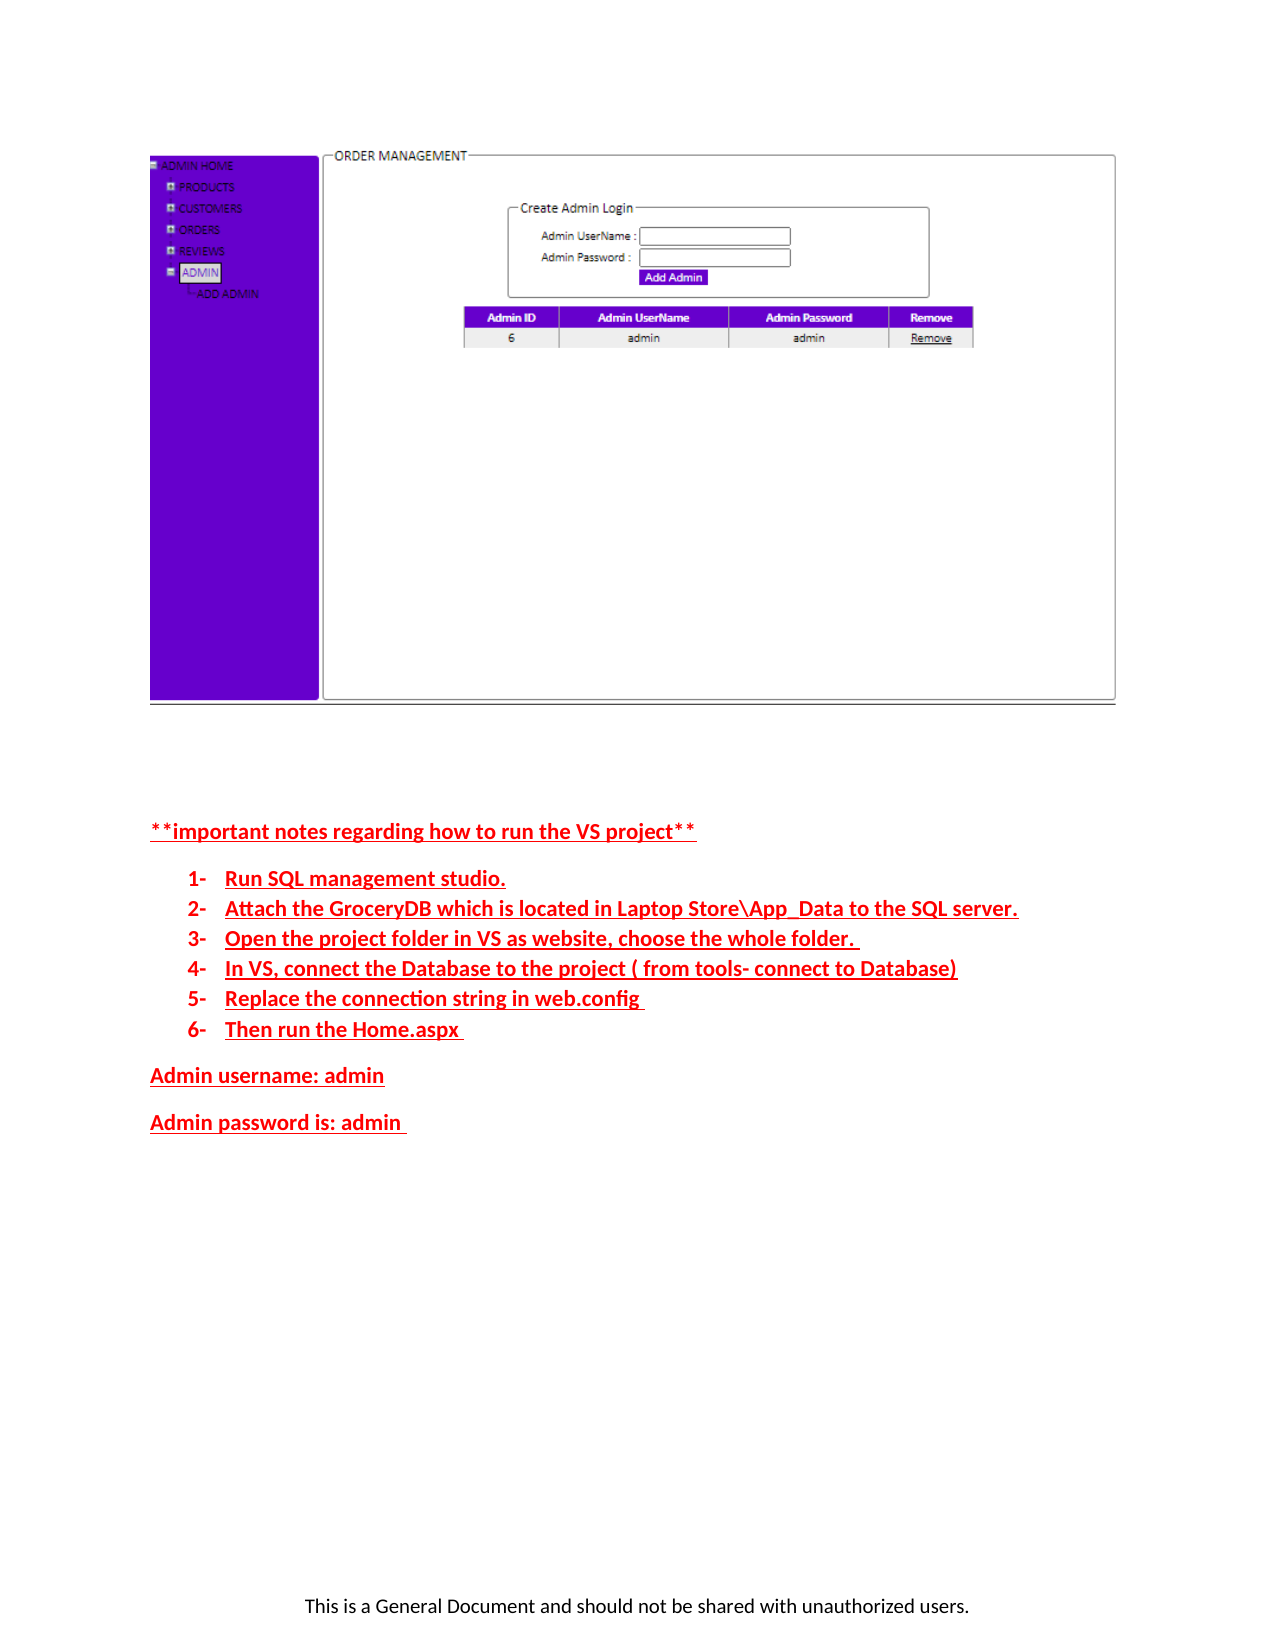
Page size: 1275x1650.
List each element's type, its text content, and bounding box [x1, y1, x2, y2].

list Run SQL management studio. [187, 864, 1125, 892]
picture [150, 150, 1116, 705]
text Admin username: admin [150, 1062, 1125, 1090]
list Then run the Home.aspx [187, 1015, 1125, 1043]
list Open the project folder in VS as website, choose the whole folder. [187, 924, 1125, 952]
text **important notes regarding how to run the VS project** [150, 817, 1125, 845]
list Attach the GroceryDB which is located in Laptop Store\App_Data to the SQL server. [187, 894, 1125, 922]
list In VS, connect the Database to the project ( from tools- connect to Database) [187, 954, 1125, 982]
text Admin password is: admin [150, 1108, 1125, 1137]
list Replace the connection string in web.config [187, 984, 1125, 1013]
